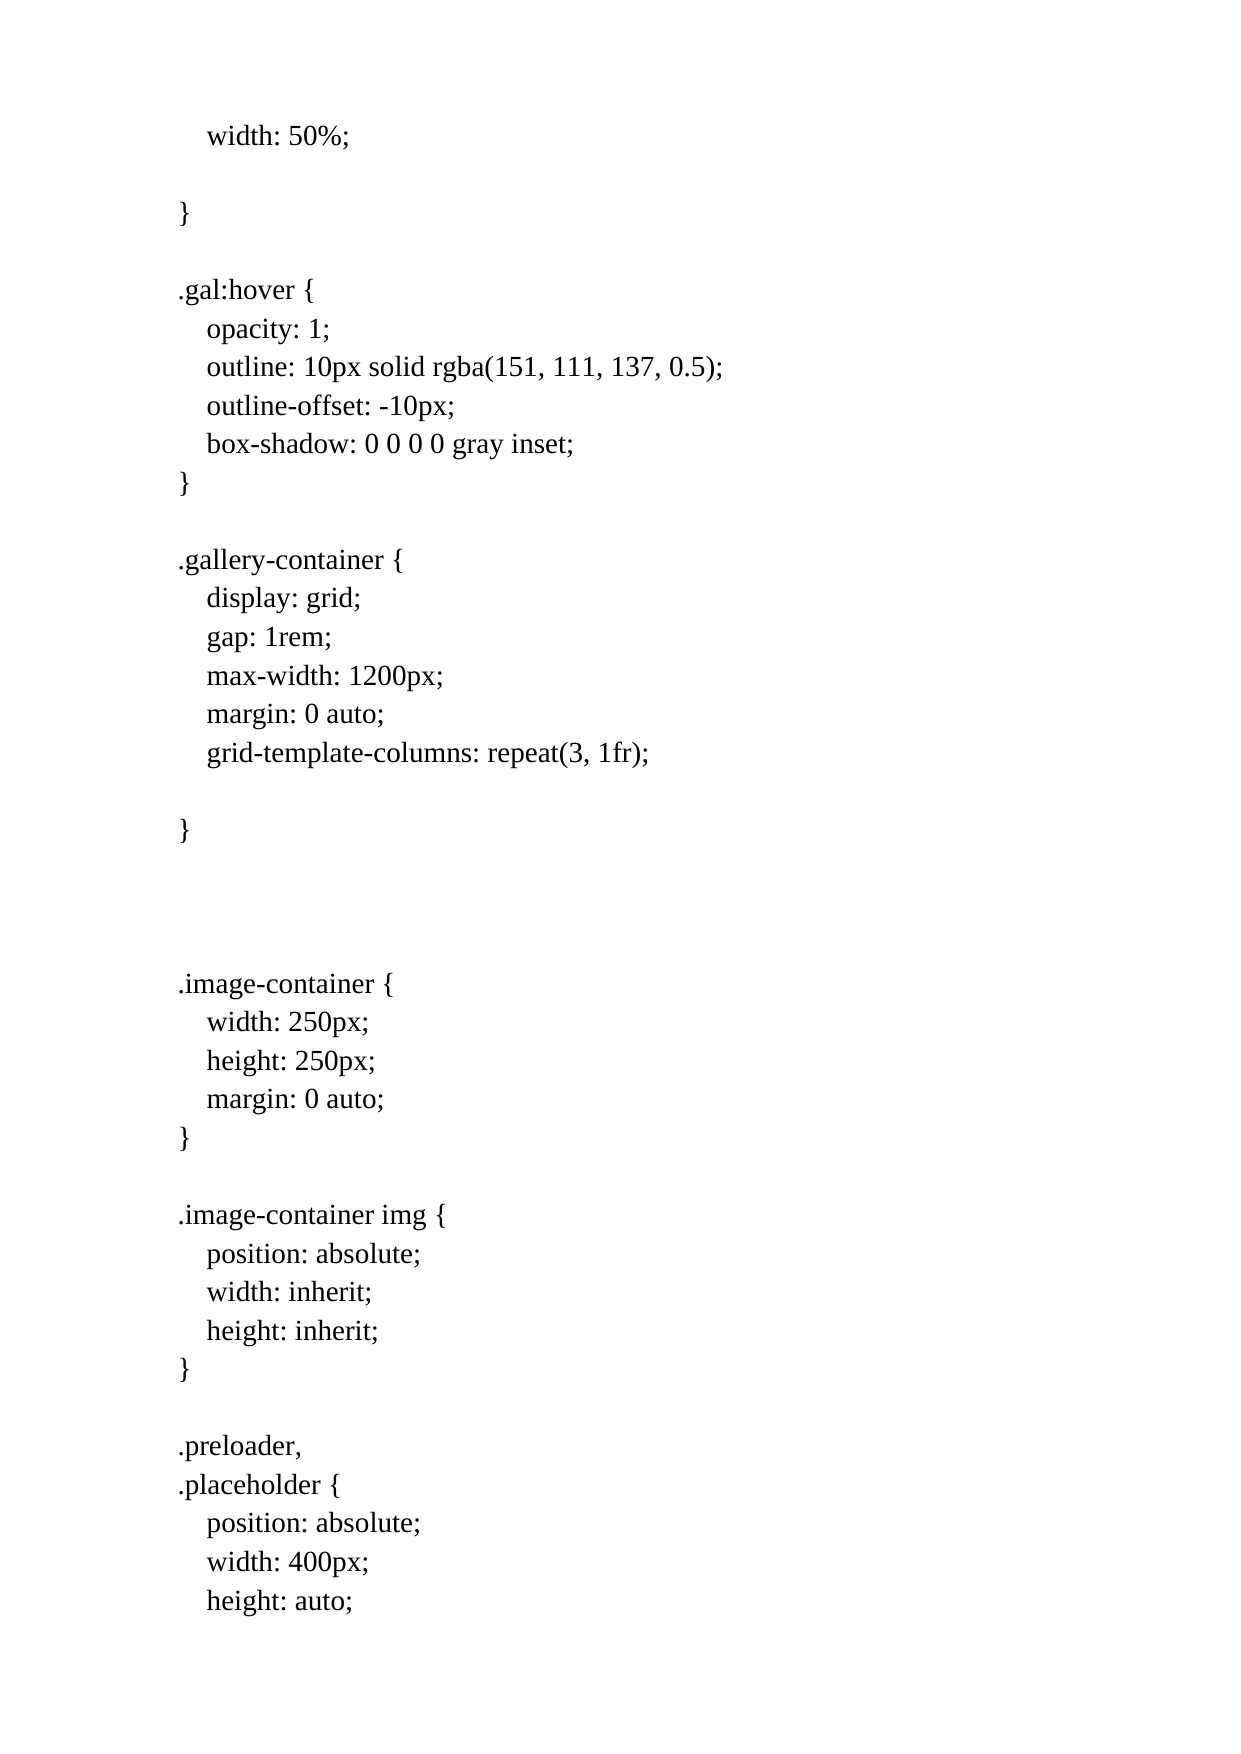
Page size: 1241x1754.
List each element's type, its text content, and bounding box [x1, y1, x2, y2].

text width: 50%; [177, 118, 1152, 152]
text .image-container { [177, 966, 1152, 999]
text gap: 1rem; [177, 619, 1152, 653]
text .preloader, [177, 1428, 1152, 1462]
text } [177, 1120, 1152, 1154]
text } [177, 812, 1152, 845]
text .gallery-container { [177, 542, 1152, 576]
text display: grid; [177, 581, 1152, 614]
text box-shadow: 0 0 0 0 gray inset; [177, 426, 1152, 460]
text width: 250px; [177, 1004, 1152, 1038]
text height: inherit; [177, 1313, 1152, 1346]
text .placeholder { [177, 1467, 1152, 1501]
text .gal:hover { [177, 272, 1152, 306]
text margin: 0 auto; [177, 1082, 1152, 1115]
text height: 250px; [177, 1043, 1152, 1077]
text outline: 10px solid rgba(151, 111, 137, 0.5); [177, 349, 1152, 383]
text height: auto; [177, 1583, 1152, 1616]
text } [177, 195, 1152, 229]
text width: 400px; [177, 1544, 1152, 1578]
text } [177, 1351, 1152, 1385]
text position: absolute; [177, 1236, 1152, 1269]
text outline-offset: -10px; [177, 388, 1152, 421]
text grid-template-columns: repeat(3, 1fr); [177, 735, 1152, 768]
text } [177, 465, 1152, 498]
text margin: 0 auto; [177, 696, 1152, 730]
text width: inherit; [177, 1274, 1152, 1308]
text .image-container img { [177, 1197, 1152, 1231]
text position: absolute; [177, 1506, 1152, 1539]
text max-width: 1200px; [177, 658, 1152, 691]
text opacity: 1; [177, 311, 1152, 344]
